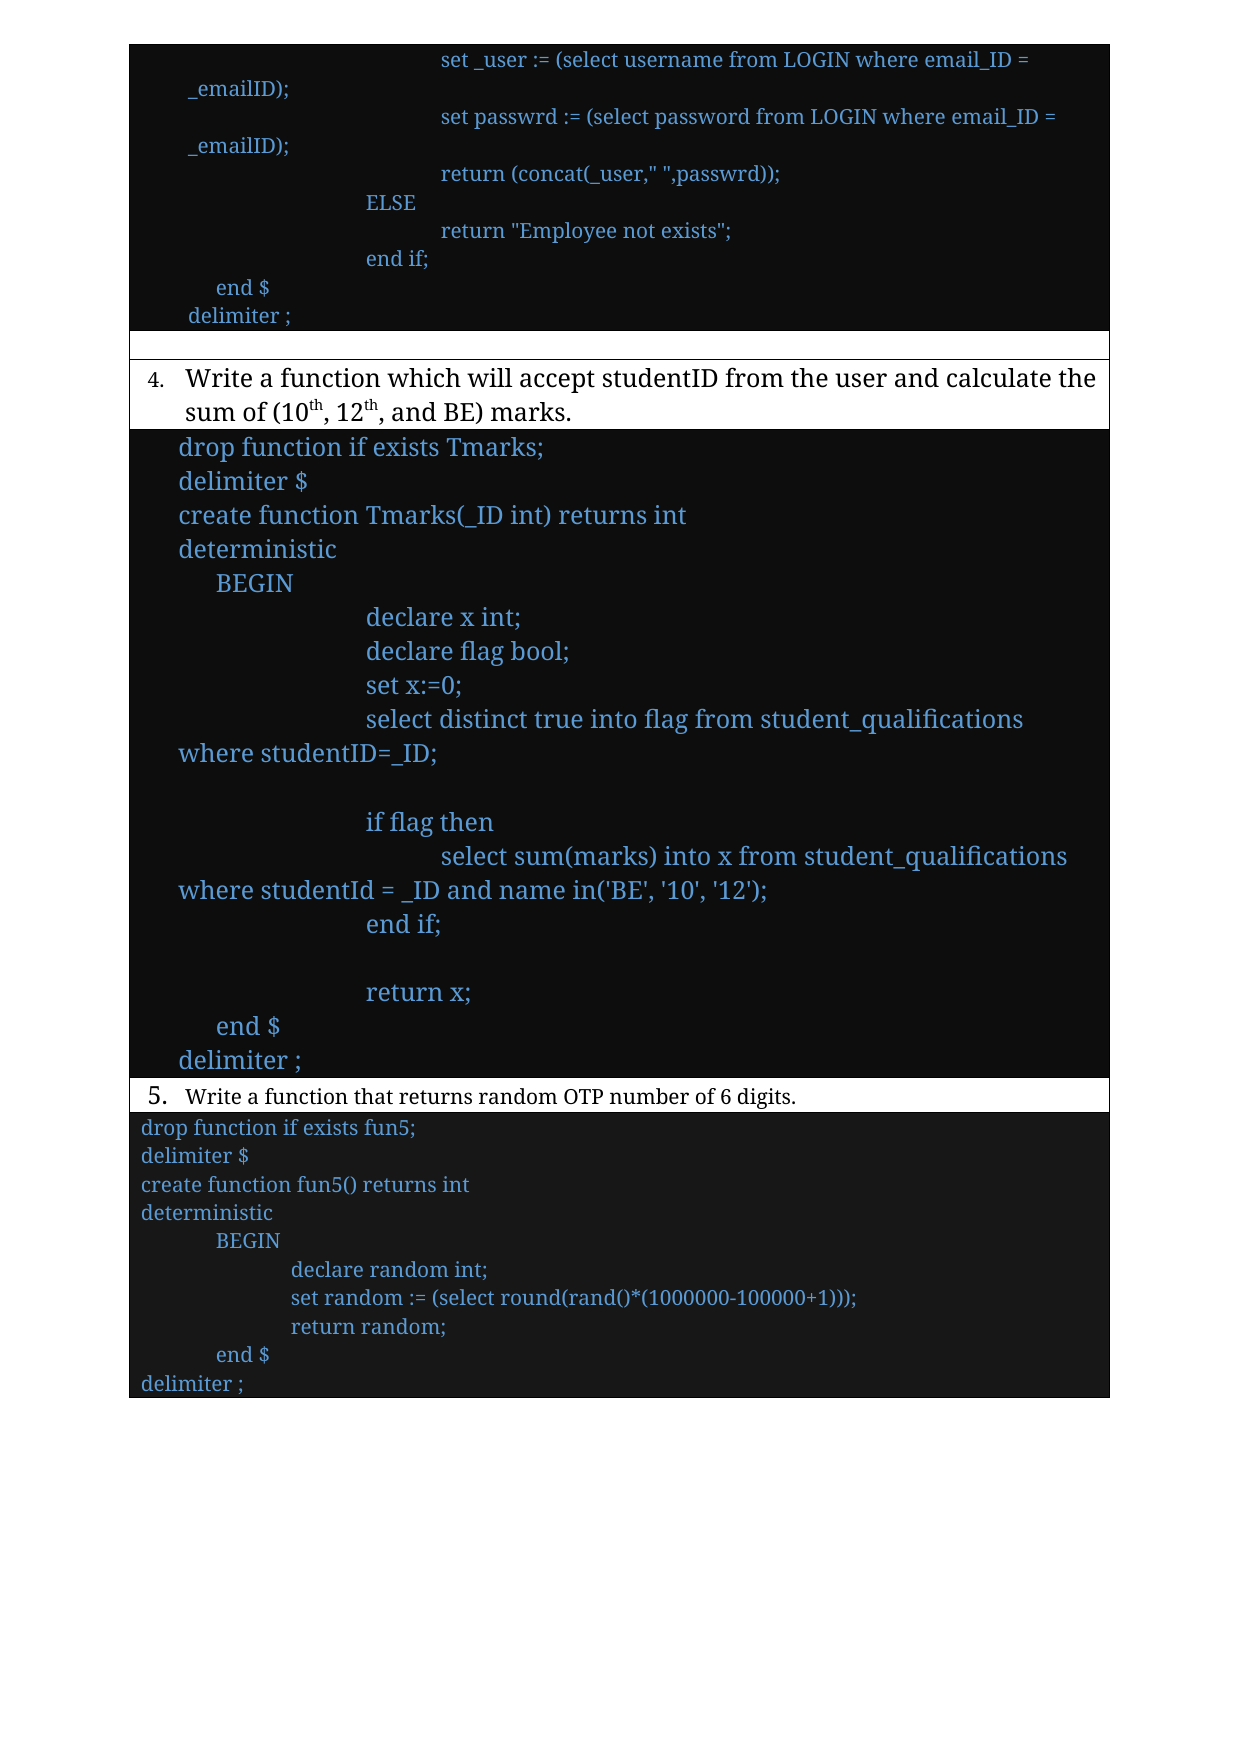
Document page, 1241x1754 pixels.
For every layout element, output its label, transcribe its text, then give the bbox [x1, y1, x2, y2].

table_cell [130, 45, 1109, 330]
table_cell drop function if exists Tmarks; delimiter $ create function Tmarks(_ID int) returns int deterministic BEGIN declare x int; declare flag bool; set x:=0; select distinct true into flag from student_qualifications where studentID=_ID; if flag then select sum(marks) into x from student_qualifications where studentId = _ID and name in('BE', '10', '12'); end if; return x; end $ delimiter ; [130, 430, 1109, 1077]
table_cell Write a function that returns random OTP number of 6 digits. [130, 1078, 1109, 1112]
table_cell Write a function which will accept studentID from the user and calculate the sum of (10th, 12th, and BE) marks. [130, 360, 1109, 428]
table_cell [130, 331, 1109, 359]
table_cell drop function if exists fun5; delimiter $ create function fun5() returns int deterministic BEGIN declare random int; set random := (select round(rand()*(1000000-100000+1))); return random; end $ delimiter ; [130, 1113, 1109, 1397]
